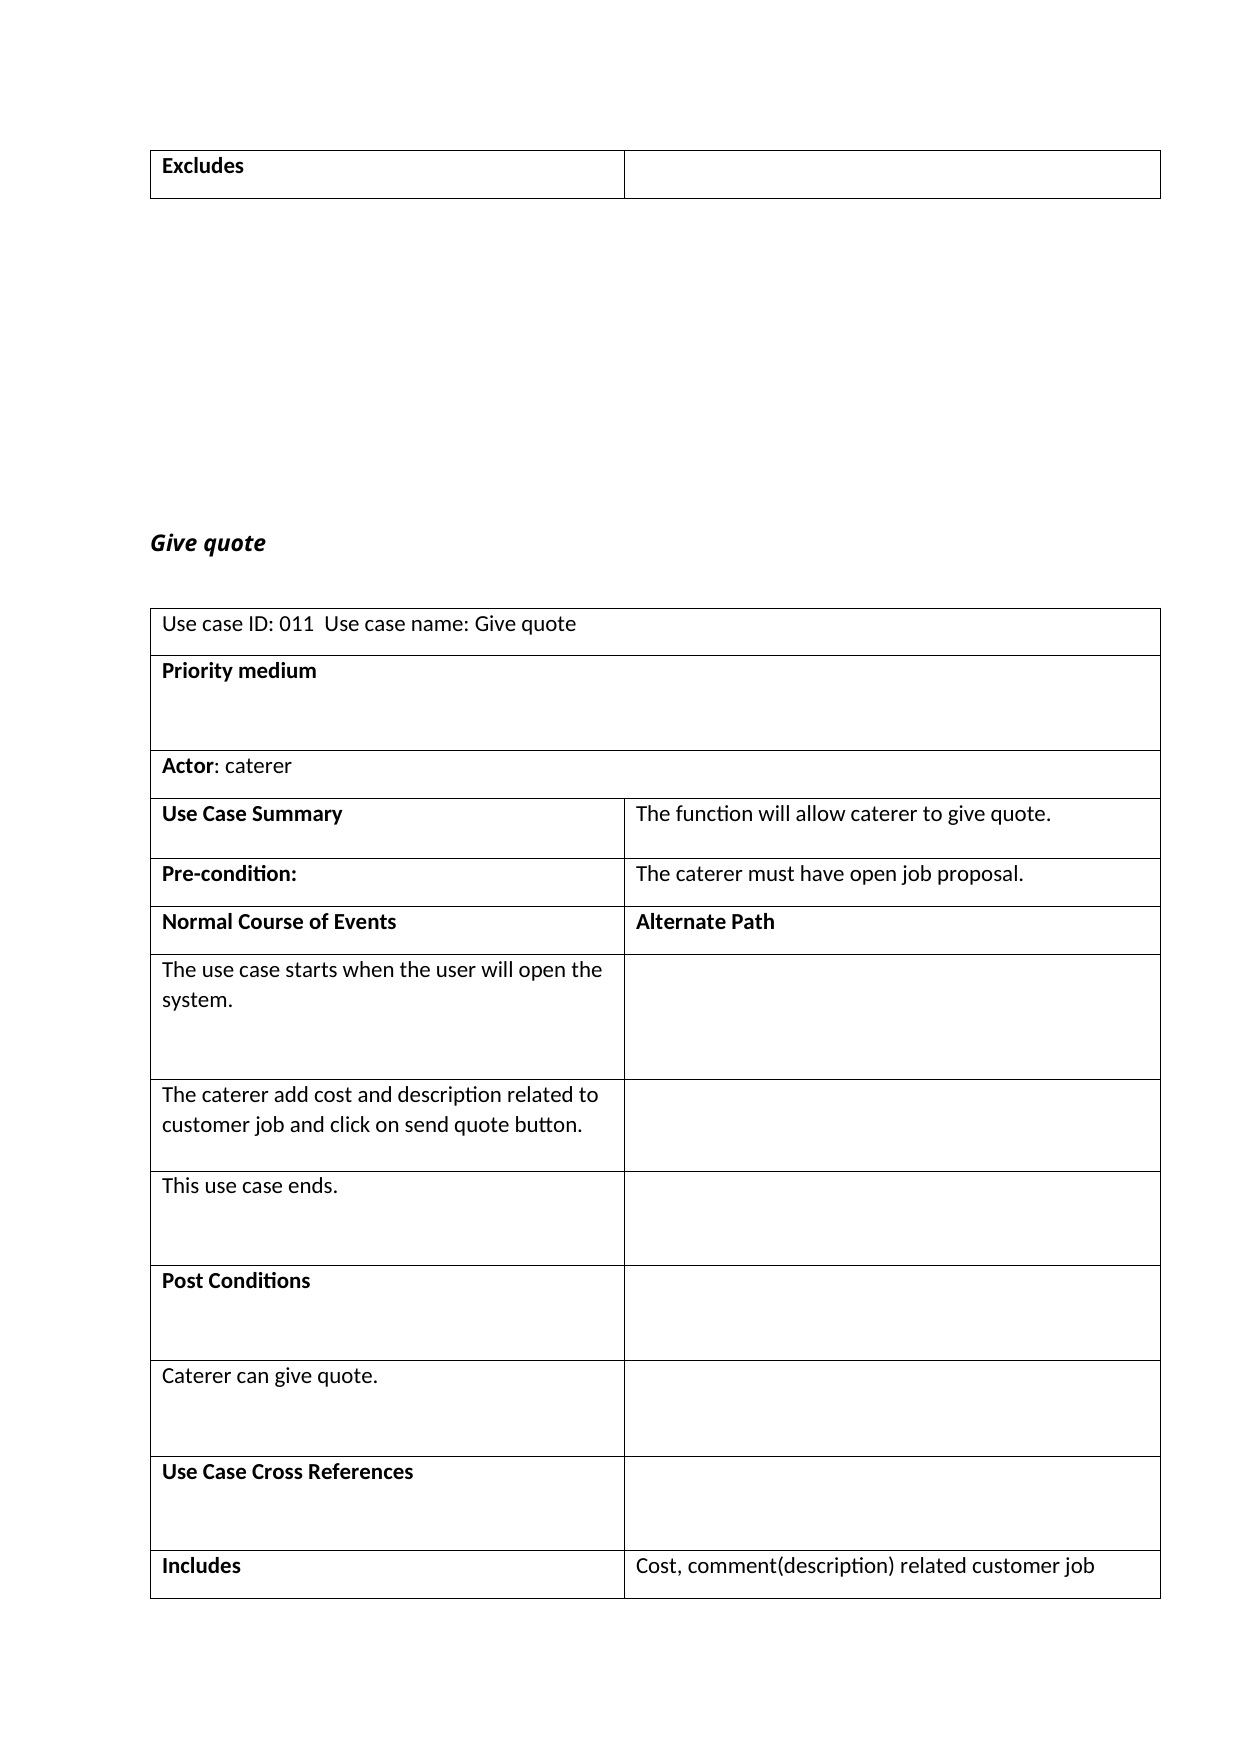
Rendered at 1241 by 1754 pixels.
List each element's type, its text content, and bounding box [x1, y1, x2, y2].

table_cell [625, 1266, 1160, 1360]
table_cell The caterer must have open job proposal. [625, 859, 1160, 906]
table_cell Excludes [151, 151, 624, 198]
table_cell This use case ends. [151, 1172, 624, 1265]
table_cell The use case starts when the user will open the system. [151, 955, 624, 1079]
table_cell Use Case Cross References [151, 1457, 624, 1550]
table_cell [625, 955, 1160, 1079]
table_cell Pre-condition: [151, 859, 624, 906]
table_header Use case ID: 011 Use case name: Give quote [151, 609, 1160, 655]
table_cell [625, 1361, 1160, 1456]
table_cell [625, 1172, 1160, 1265]
table_cell [625, 1457, 1160, 1550]
table_cell The caterer add cost and description related to customer job and click on send quote button. [151, 1080, 624, 1171]
table_cell Includes [151, 1551, 624, 1598]
table_cell Post Conditions [151, 1266, 624, 1360]
table_cell Alternate Path [625, 907, 1160, 954]
table_cell Normal Course of Events [151, 907, 624, 954]
subtitle Give quote [150, 527, 1090, 558]
table_cell [625, 151, 1160, 198]
table_cell Cost, comment(description) related customer job [625, 1551, 1160, 1598]
table_cell Actor: caterer [151, 751, 1160, 798]
table_cell [625, 1080, 1160, 1171]
table_cell Priority medium [151, 656, 1160, 750]
table_cell Caterer can give quote. [151, 1361, 624, 1456]
table_cell The function will allow caterer to give quote. [625, 799, 1160, 858]
table_cell Use Case Summary [151, 799, 624, 858]
